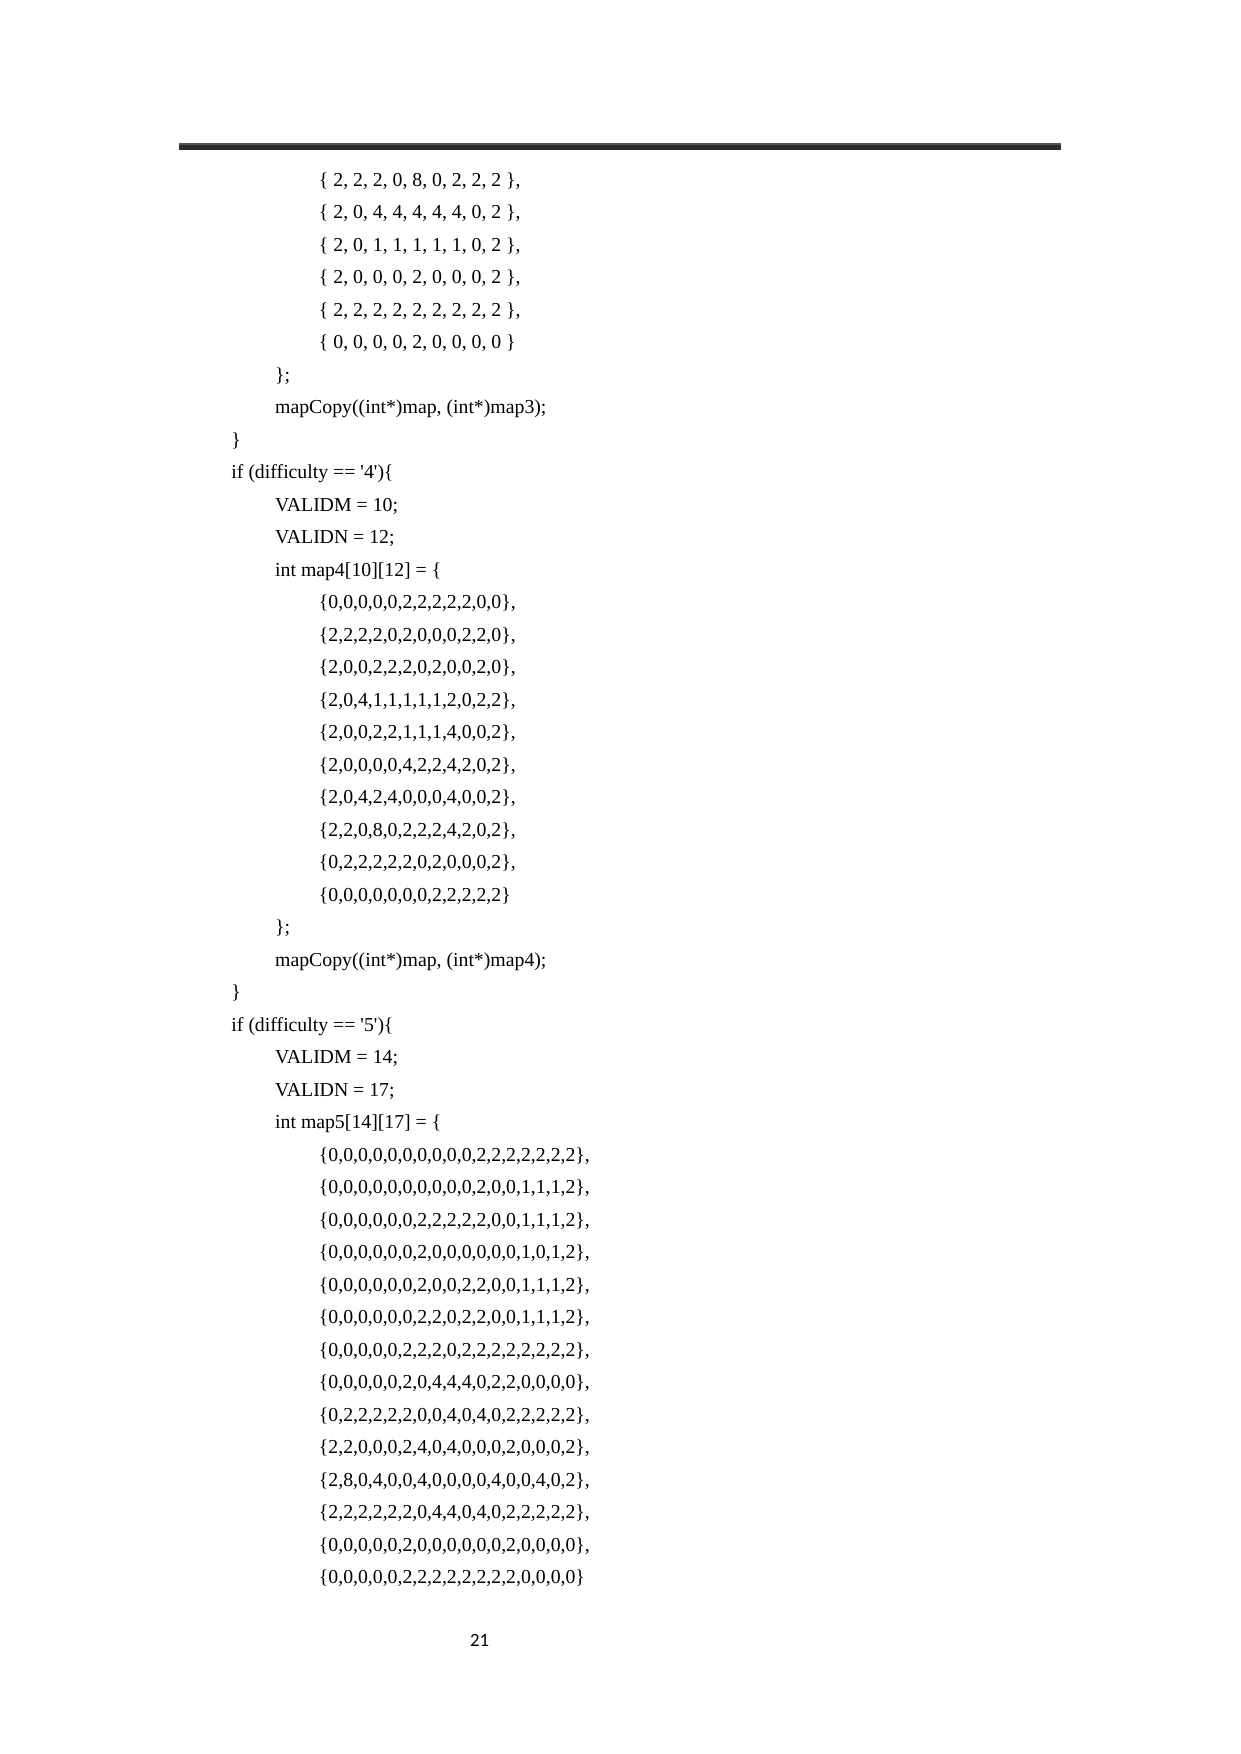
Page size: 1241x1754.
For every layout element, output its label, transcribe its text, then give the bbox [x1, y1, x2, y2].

text {2,0,0,2,2,1,1,1,4,0,0,2}, [187, 716, 1053, 748]
text {0,0,0,0,0,0,0,0,0,0,2,2,2,2,2,2,2}, [187, 1138, 1053, 1171]
text mapCopy((int*)map, (int*)map3); [187, 391, 1053, 423]
text VALIDM = 10; [187, 488, 1053, 521]
text int map4[10][12] = { [187, 553, 1053, 586]
text {0,0,0,0,0,2,2,2,2,2,0,0}, [187, 586, 1053, 618]
text mapCopy((int*)map, (int*)map4); [187, 943, 1053, 976]
text { 0, 0, 0, 0, 2, 0, 0, 0, 0 } [187, 326, 1053, 358]
text VALIDN = 17; [187, 1073, 1053, 1106]
text VALIDN = 12; [187, 521, 1053, 553]
text { 2, 0, 0, 0, 2, 0, 0, 0, 2 }, [187, 261, 1053, 293]
text {2,2,0,0,0,2,4,0,4,0,0,0,2,0,0,0,2}, [187, 1431, 1053, 1463]
text {0,0,0,0,0,2,0,0,0,0,0,0,2,0,0,0,0}, [187, 1528, 1053, 1561]
text if (difficulty == '5'){ [187, 1008, 1053, 1041]
text { 2, 0, 1, 1, 1, 1, 1, 0, 2 }, [187, 228, 1053, 261]
text {0,2,2,2,2,2,0,2,0,0,0,2}, [187, 846, 1053, 878]
text {0,0,0,0,0,0,2,0,0,2,2,0,0,1,1,1,2}, [187, 1268, 1053, 1301]
text {2,0,0,0,0,4,2,2,4,2,0,2}, [187, 748, 1053, 781]
text {2,0,0,2,2,2,0,2,0,0,2,0}, [187, 651, 1053, 683]
text {0,0,0,0,0,0,2,2,2,2,2,0,0,1,1,1,2}, [187, 1203, 1053, 1236]
text int map5[14][17] = { [187, 1106, 1053, 1138]
text {0,0,0,0,0,0,0,2,2,2,2,2} [187, 878, 1053, 911]
text {0,0,0,0,0,0,2,2,0,2,2,0,0,1,1,1,2}, [187, 1301, 1053, 1333]
text {2,2,0,8,0,2,2,2,4,2,0,2}, [187, 813, 1053, 846]
text }; [187, 911, 1053, 943]
text } [187, 423, 1053, 456]
text {0,0,0,0,0,0,0,0,0,0,2,0,0,1,1,1,2}, [187, 1171, 1053, 1203]
text {2,2,2,2,0,2,0,0,0,2,2,0}, [187, 618, 1053, 651]
text {0,2,2,2,2,2,0,0,4,0,4,0,2,2,2,2,2}, [187, 1398, 1053, 1431]
text {2,8,0,4,0,0,4,0,0,0,0,4,0,0,4,0,2}, [187, 1463, 1053, 1496]
text { 2, 2, 2, 0, 8, 0, 2, 2, 2 }, [187, 163, 1053, 196]
text {0,0,0,0,0,2,2,2,2,2,2,2,2,0,0,0,0} [187, 1561, 1053, 1593]
text } [187, 976, 1053, 1008]
text { 2, 0, 4, 4, 4, 4, 4, 0, 2 }, [187, 196, 1053, 228]
text {0,0,0,0,0,2,0,4,4,4,0,2,2,0,0,0,0}, [187, 1366, 1053, 1398]
text {2,2,2,2,2,2,0,4,4,0,4,0,2,2,2,2,2}, [187, 1496, 1053, 1528]
text {2,0,4,1,1,1,1,1,2,0,2,2}, [187, 683, 1053, 716]
text { 2, 2, 2, 2, 2, 2, 2, 2, 2 }, [187, 293, 1053, 326]
text }; [187, 358, 1053, 391]
text {2,0,4,2,4,0,0,0,4,0,0,2}, [187, 781, 1053, 813]
text {0,0,0,0,0,0,2,0,0,0,0,0,0,1,0,1,2}, [187, 1236, 1053, 1268]
text if (difficulty == '4'){ [187, 456, 1053, 488]
text VALIDM = 14; [187, 1041, 1053, 1073]
text {0,0,0,0,0,2,2,2,0,2,2,2,2,2,2,2,2}, [187, 1333, 1053, 1366]
